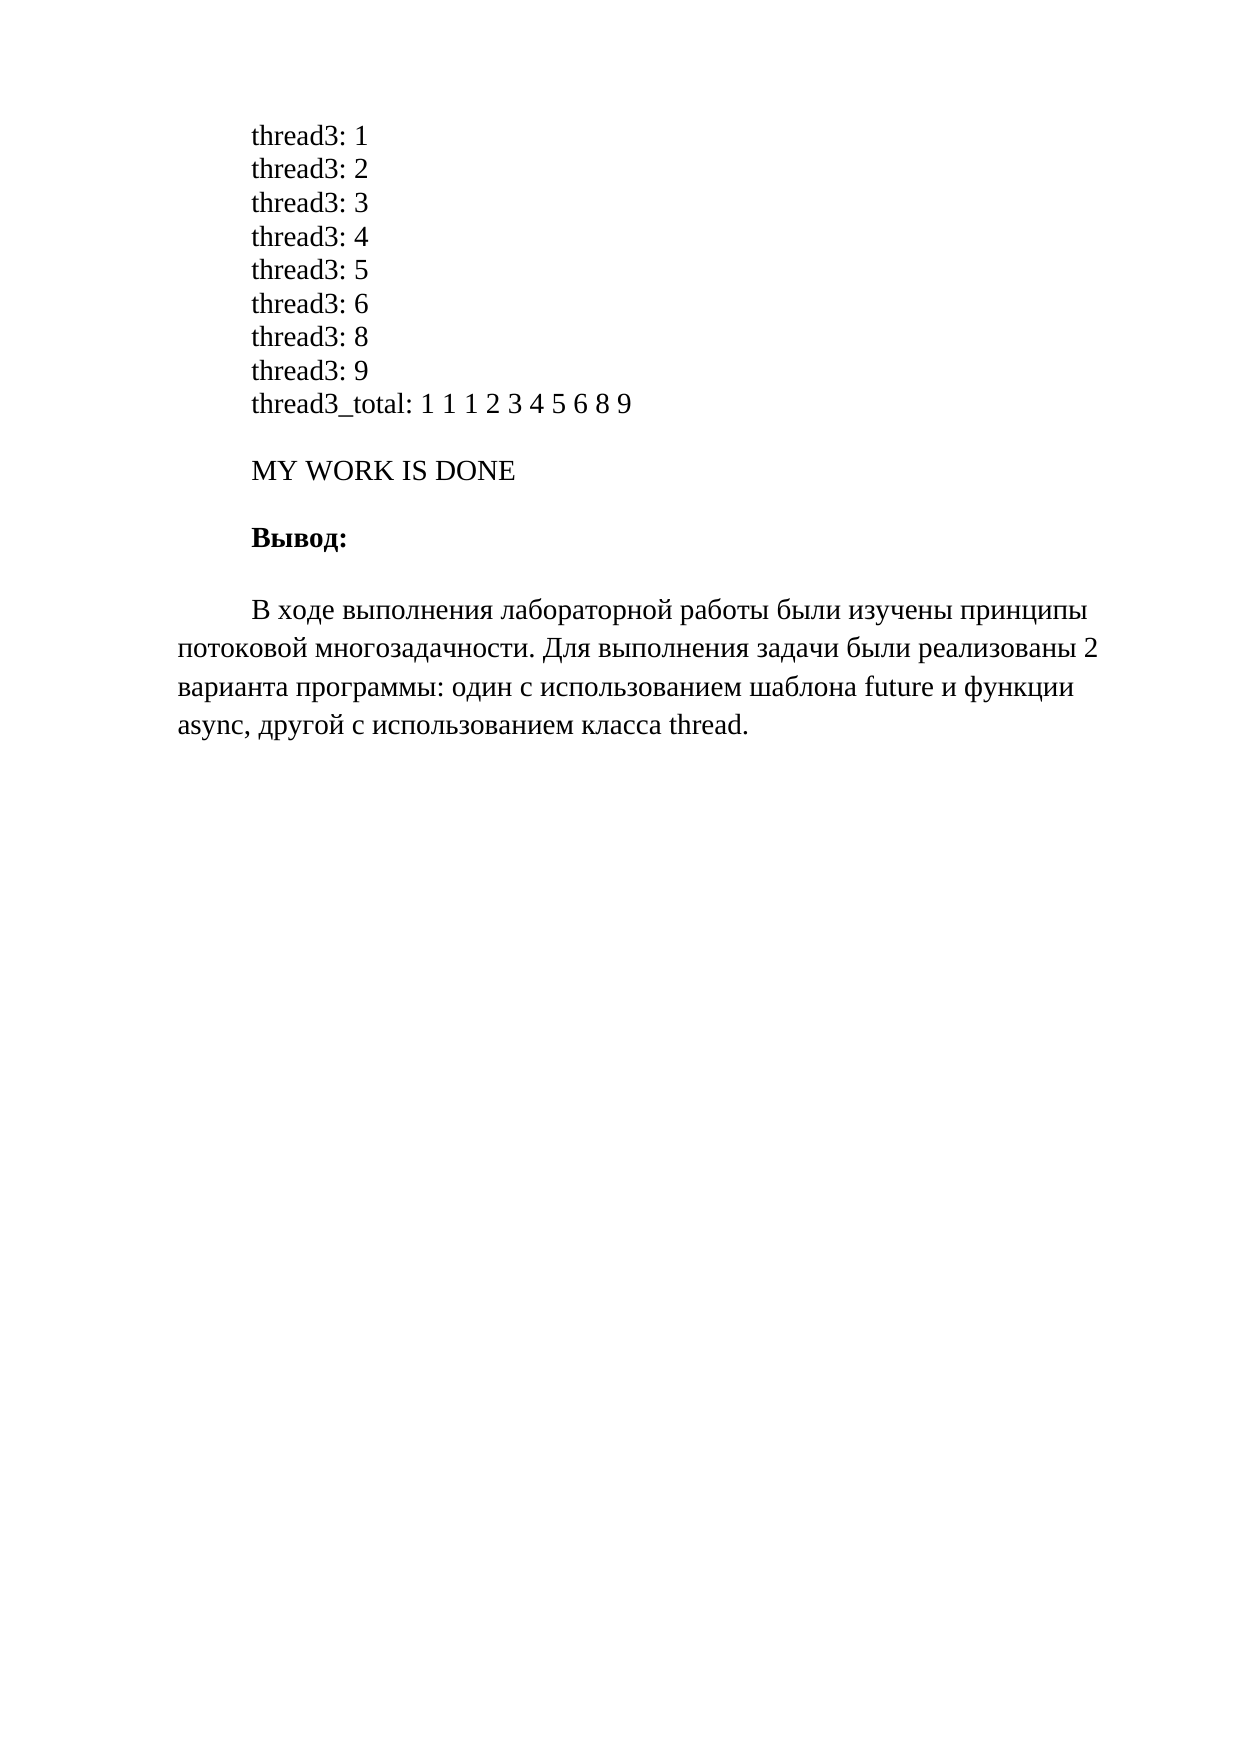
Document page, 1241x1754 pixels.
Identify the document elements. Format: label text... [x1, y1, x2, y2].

text MY WORK IS DONE [177, 453, 1152, 487]
text thread3: 1 [177, 118, 1152, 152]
text thread3: 4 [177, 219, 1152, 252]
text thread3: 5 [177, 252, 1152, 286]
text thread3: 6 [177, 286, 1152, 319]
text Вывод: [177, 521, 1152, 554]
text thread3: 3 [177, 185, 1152, 219]
text thread3: 2 [177, 152, 1152, 185]
text thread3: 8 [177, 319, 1152, 353]
text thread3_total: 1 1 1 2 3 4 5 6 8 9 [177, 386, 1152, 420]
text В ходе выполнения лабораторной работы были изучены принципы потоковой многозадачности. Для выполнения задачи были реализованы 2 варианта программы: один с использованием шаблона future и функции async, другой с использованием класса thread. [177, 592, 1152, 741]
text thread3: 9 [177, 353, 1152, 386]
